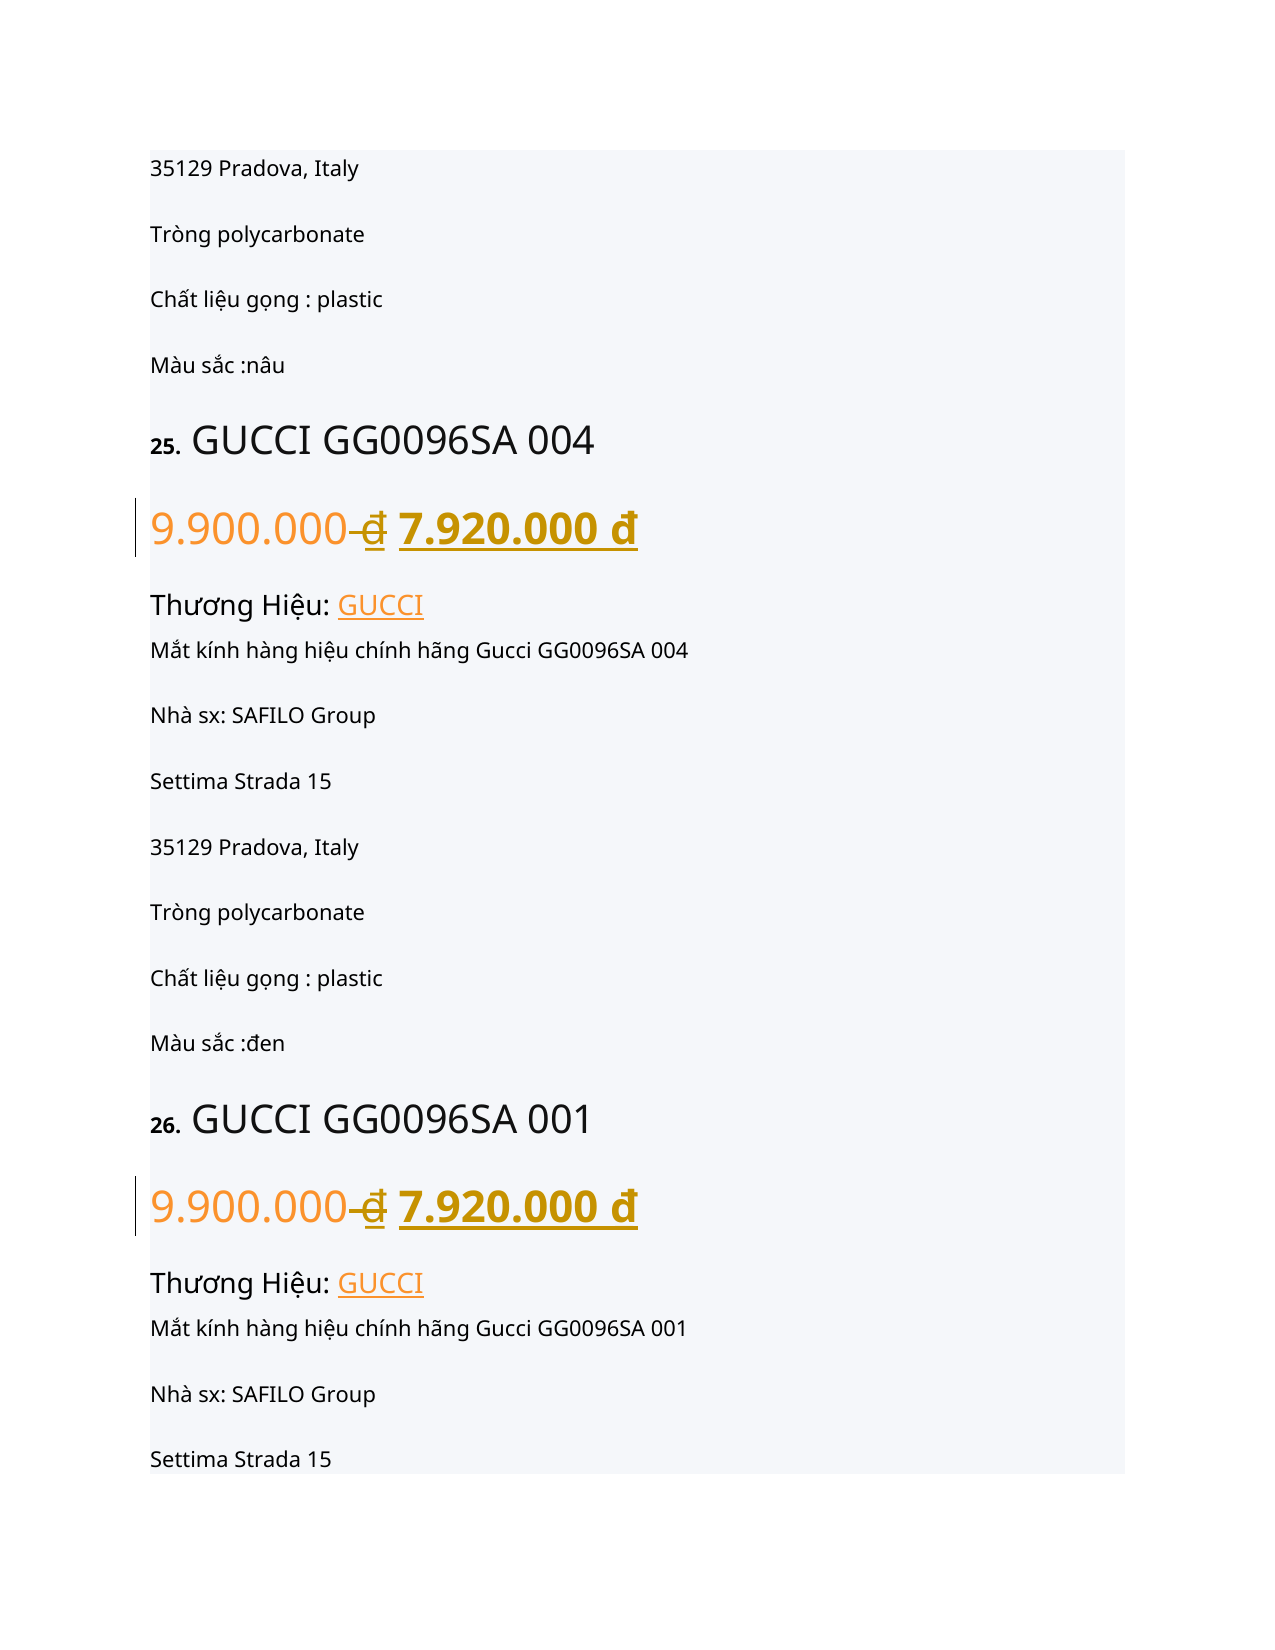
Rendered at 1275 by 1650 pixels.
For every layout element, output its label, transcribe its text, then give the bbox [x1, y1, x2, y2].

text Chất liệu gọng : plastic [150, 281, 1125, 314]
text Tròng polycarbonate [150, 216, 1125, 248]
text Thương Hiệu: GUCCI [150, 1264, 1125, 1302]
text Settima Strada 15 [150, 763, 1125, 796]
text 9.900.000 [150, 498, 1125, 557]
text Mắt kính hàng hiệu chính hãng Gucci GG0096SA 001 [150, 1310, 1125, 1343]
text Chất liệu gọng : plastic [150, 960, 1125, 992]
subtitle 26. GUCCI GG0096SA 001 [150, 1091, 1125, 1145]
text Nhà sx: SAFILO Group [150, 1376, 1125, 1408]
text Thương Hiệu: GUCCI [150, 585, 1125, 624]
text Tròng polycarbonate [150, 894, 1125, 927]
text 35129 Pradova, Italy [150, 828, 1125, 861]
text Mắt kính hàng hiệu chính hãng Gucci GG0096SA 004 [150, 632, 1125, 664]
text Màu sắc :nâu [150, 347, 1125, 380]
text Màu sắc :đen [150, 1025, 1125, 1058]
text 35129 Pradova, Italy [150, 150, 1125, 183]
text Settima Strada 15 [150, 1441, 1125, 1474]
text 9.900.000 [150, 1176, 1125, 1236]
text Nhà sx: SAFILO Group [150, 697, 1125, 730]
subtitle 25. GUCCI GG0096SA 004 [150, 412, 1125, 466]
